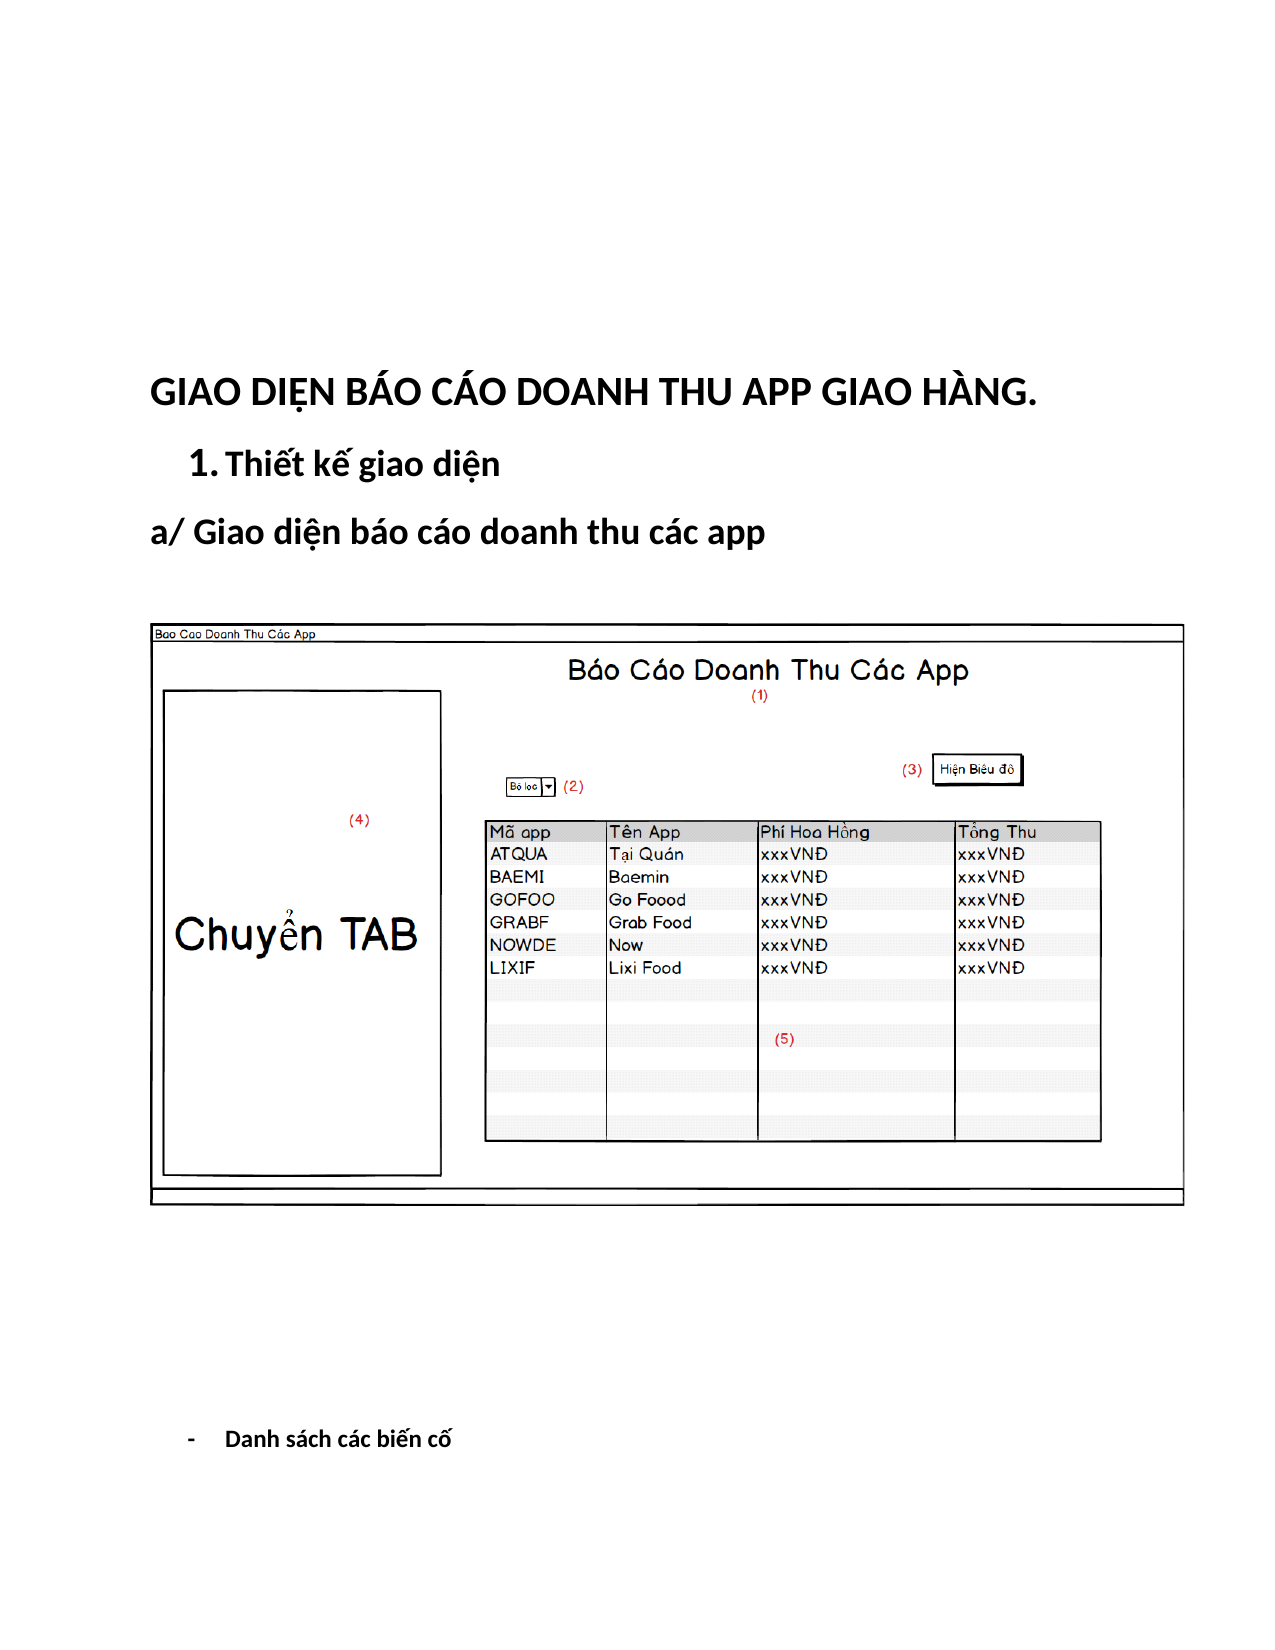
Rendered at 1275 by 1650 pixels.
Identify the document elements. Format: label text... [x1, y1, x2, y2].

text GIAO DIỆN BÁO CÁO DOANH THU APP GIAO HÀNG. [150, 365, 1125, 416]
picture [150, 623, 1185, 1206]
text a/ Giao diện báo cáo doanh thu các app [150, 508, 1125, 554]
list Thiết kế giao diện [187, 436, 1125, 487]
list Danh sách các biến cố [187, 1423, 1125, 1454]
